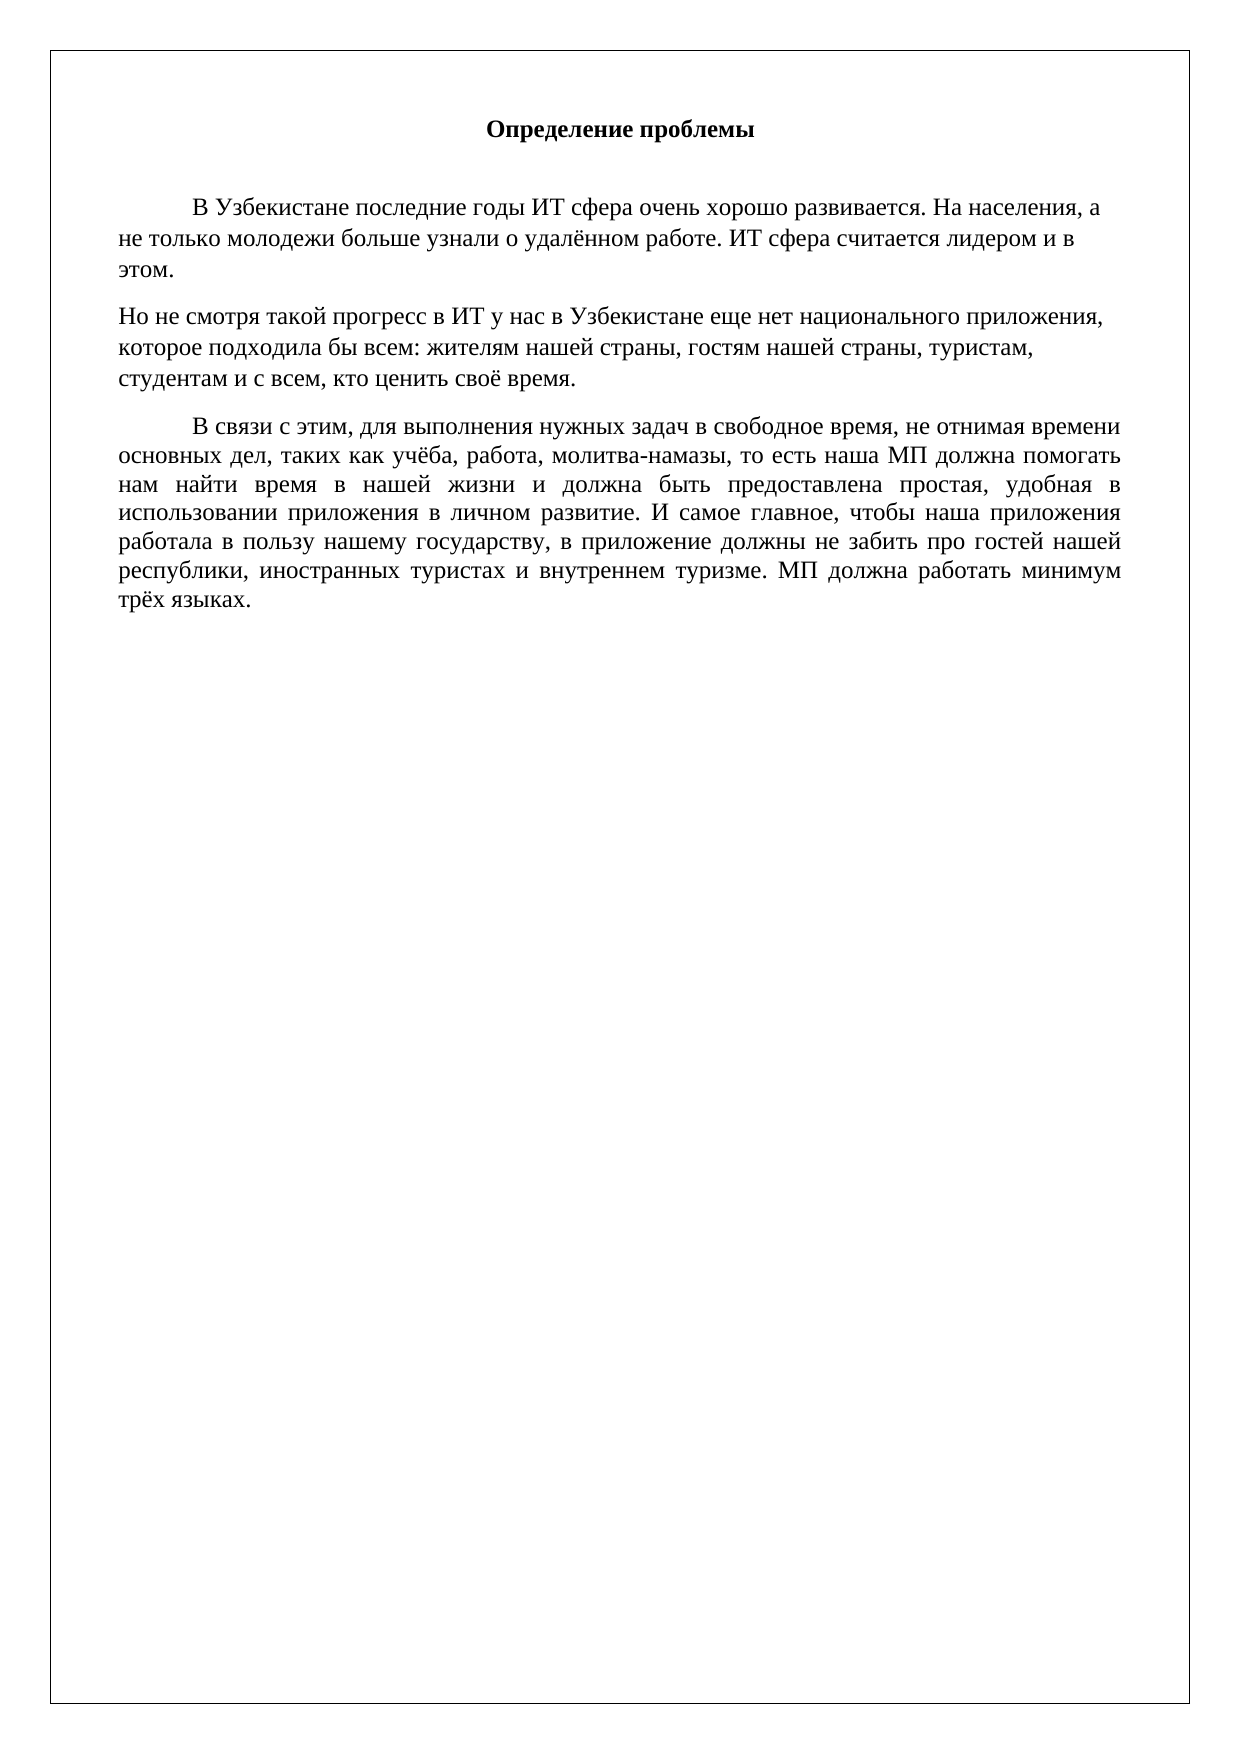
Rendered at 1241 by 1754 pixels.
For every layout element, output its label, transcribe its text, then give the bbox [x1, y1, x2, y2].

subtitle Определение проблемы [118, 114, 1122, 142]
text В Узбекистане последние годы ИТ сфера очень хорошо развивается. На населения, а не только молодежи больше узнали о удалённом работе. ИТ сфера считается лидером и в этом. [118, 192, 1122, 282]
text Но не смотря такой прогресс в ИТ у нас в Узбекистане еще нет национального приложения, которое подходила бы всем: жителям нашей страны, гостям нашей страны, туристам, студентам и с всем, кто ценить своё время. [118, 301, 1122, 392]
text В связи с этим, для выполнения нужных задач в свободное время, не отнимая времени основных дел, таких как учёба, работа, молитва-намазы, то есть наша МП должна помогать нам найти время в нашей жизни и должна быть предоставлена простая, удобная в использовании приложения в личном развитие. И самое главное, чтобы наша приложения работала в пользу нашему государству, в приложение должны не забить про гостей нашей республики, иностранных туристах и внутреннем туризме. МП должна работать минимум трёх языках. [118, 411, 1122, 612]
